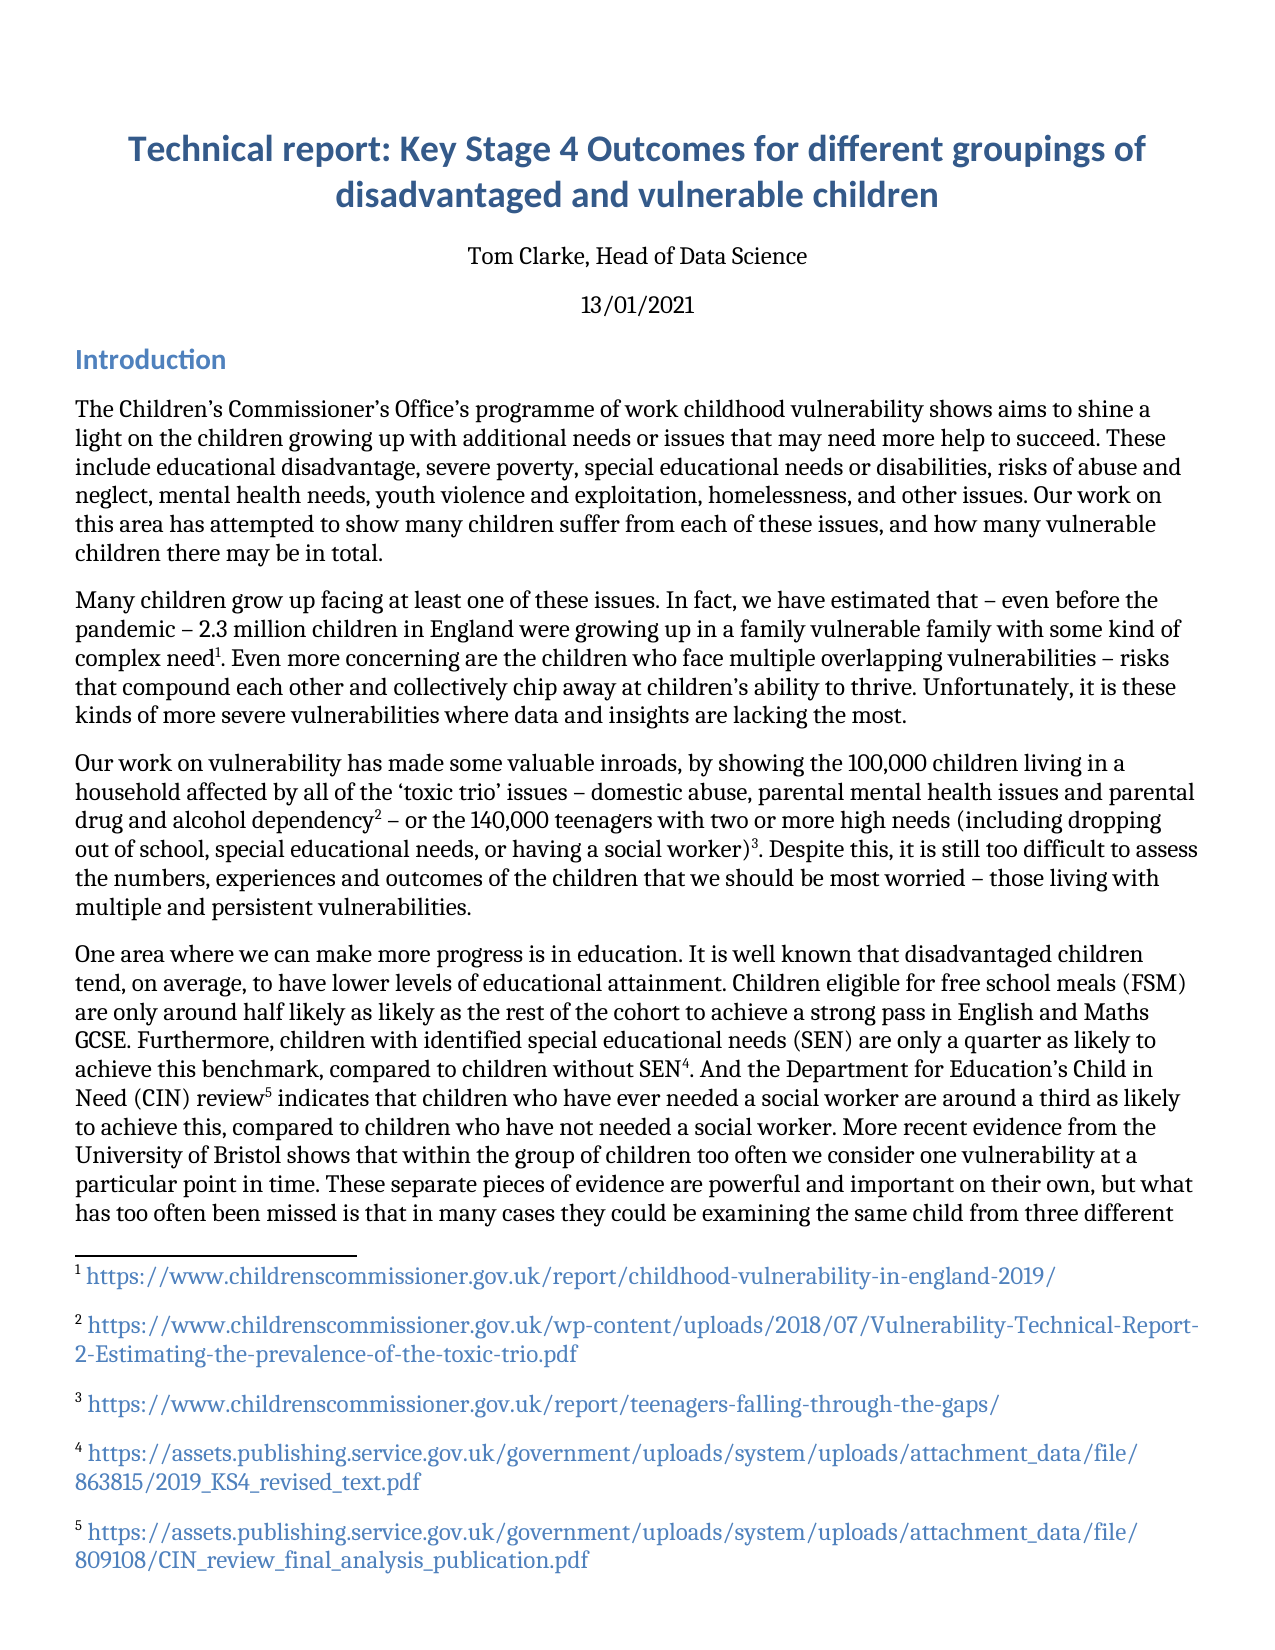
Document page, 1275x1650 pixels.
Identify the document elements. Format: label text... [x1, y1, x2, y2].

text Tom Clarke, Head of Data Science [75, 242, 1200, 270]
text The Children’s Commissioner’s Office’s programme of work childhood vulnerability shows aims to shine a light on the children growing up with additional needs or issues that may need more help to succeed. These include educational disadvantage, severe poverty, special educational needs or disabilities, risks of abuse and neglect, mental health needs, youth violence and exploitation, homelessness, and other issues. Our work on this area has attempted to show many children suffer from each of these issues, and how many vulnerable children there may be in total. [75, 395, 1200, 568]
text Our work on vulnerability has made some valuable inroads, by showing the 100,000 children living in a household affected by all of the ‘toxic trio’ issues – domestic abuse, parental mental health issues and parental drug and alcohol dependency – or the 140,000 teenagers with two or more high needs (including dropping out of school, special educational needs, or having a social worker). Despite this, it is still too difficult to assess the numbers, experiences and outcomes of the children that we should be most worried – those living with multiple and persistent vulnerabilities. [75, 749, 1200, 921]
title Technical report: Key Stage 4 Outcomes for different groupings of disadvantaged and vulnerable children [75, 125, 1200, 217]
subtitle Introduction [75, 341, 1200, 376]
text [75, 940, 1200, 1228]
text 13/01/2021 [75, 291, 1200, 320]
text Many children grow up facing at least one of these issues. In fact, we have estimated that – even before the pandemic – 2.3 million children in England were growing up in a family vulnerable family with some kind of complex need. Even more concerning are the children who face multiple overlapping vulnerabilities – risks that compound each other and collectively chip away at children’s ability to thrive. Unfortunately, it is these kinds of more severe vulnerabilities where data and insights are lacking the most. [75, 586, 1200, 730]
